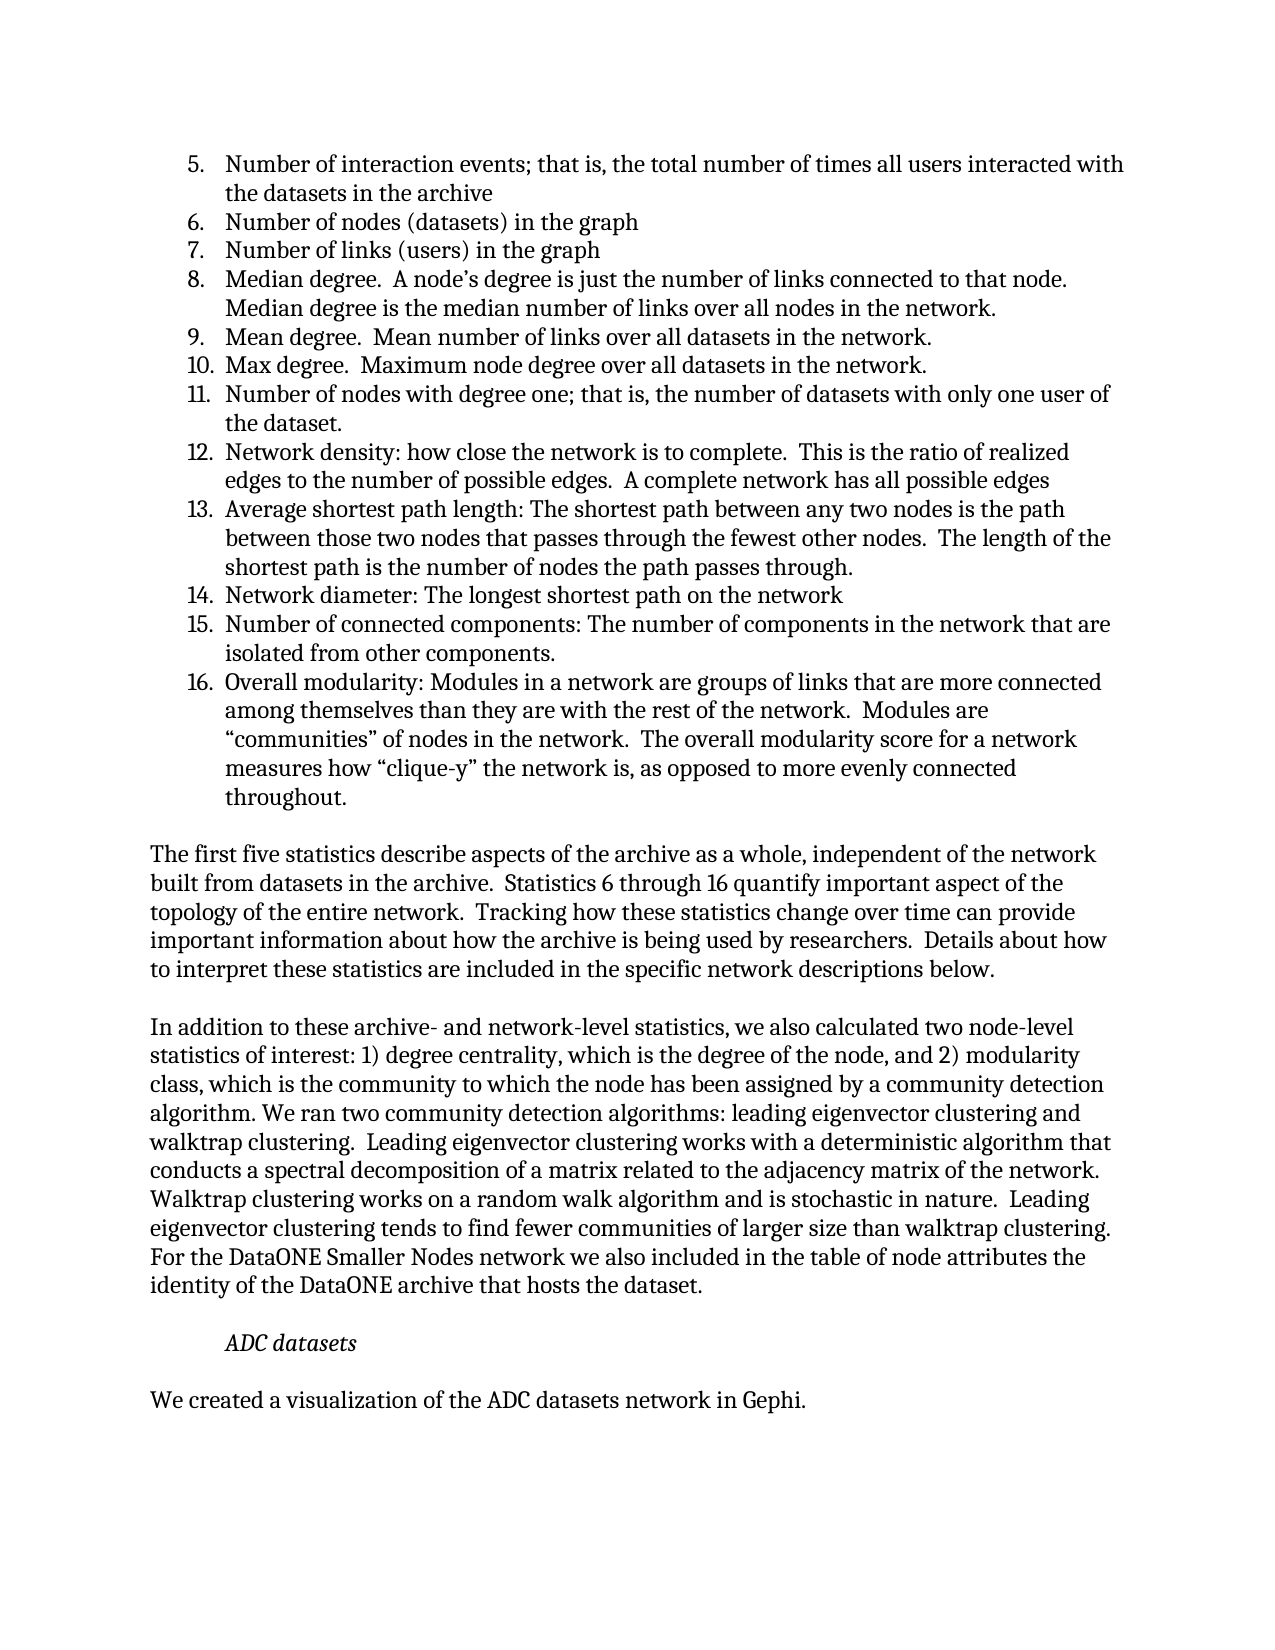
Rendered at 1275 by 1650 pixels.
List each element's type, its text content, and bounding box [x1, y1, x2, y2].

list Overall modularity: Modules in a network are groups of links that are more connected among themselves than they are with the rest of the network. Modules are “communities” of nodes in the network. The overall modularity score for a network measures how “clique-y” the network is, as opposed to more evenly connected throughout. [187, 667, 1125, 811]
list Number of connected components: The number of components in the network that are isolated from other components. [187, 610, 1125, 667]
list Number of interaction events; that is, the total number of times all users interacted with the datasets in the archive [187, 150, 1125, 207]
text ADC datasets [150, 1329, 1125, 1357]
list Max degree. Maximum node degree over all datasets in the network. [187, 351, 1125, 380]
list Network diameter: The longest shortest path on the network [187, 581, 1125, 610]
list Median degree. A node’s degree is just the number of links connected to that node. Median degree is the median number of links over all nodes in the network. [187, 265, 1125, 322]
list Network density: how close the network is to complete. This is the ratio of realized edges to the number of possible edges. A complete network has all possible edges [187, 437, 1125, 495]
list Number of links (users) in the graph [187, 236, 1125, 265]
text In addition to these archive- and network-level statistics, we also calculated two node-level statistics of interest: 1) degree centrality, which is the degree of the node, and 2) modularity class, which is the community to which the node has been assigned by a community detection algorithm. We ran two community detection algorithms: leading eigenvector clustering and walktrap clustering. Leading eigenvector clustering works with a deterministic algorithm that conducts a spectral decomposition of a matrix related to the adjacency matrix of the network. Walktrap clustering works on a random walk algorithm and is stochastic in nature. Leading eigenvector clustering tends to find fewer communities of larger size than walktrap clustering. For the DataONE Smaller Nodes network we also included in the table of node attributes the identity of the DataONE archive that hosts the dataset. [150, 1012, 1125, 1300]
list Number of nodes with degree one; that is, the number of datasets with only one user of the dataset. [187, 380, 1125, 437]
list Average shortest path length: The shortest path between any two nodes is the path between those two nodes that passes through the fewest other nodes. The length of the shortest path is the number of nodes the path passes through. [187, 495, 1125, 581]
text We created a visualization of the ADC datasets network in Gephi. [150, 1386, 1125, 1415]
text The first five statistics describe aspects of the archive as a whole, independent of the network built from datasets in the archive. Statistics 6 through 16 quantify important aspect of the topology of the entire network. Tracking how these statistics change over time can provide important information about how the archive is being used by researchers. Details about how to interpret these statistics are included in the specific network descriptions below. [150, 840, 1125, 984]
list Number of nodes (datasets) in the graph [187, 207, 1125, 236]
list Mean degree. Mean number of links over all datasets in the network. [187, 322, 1125, 351]
